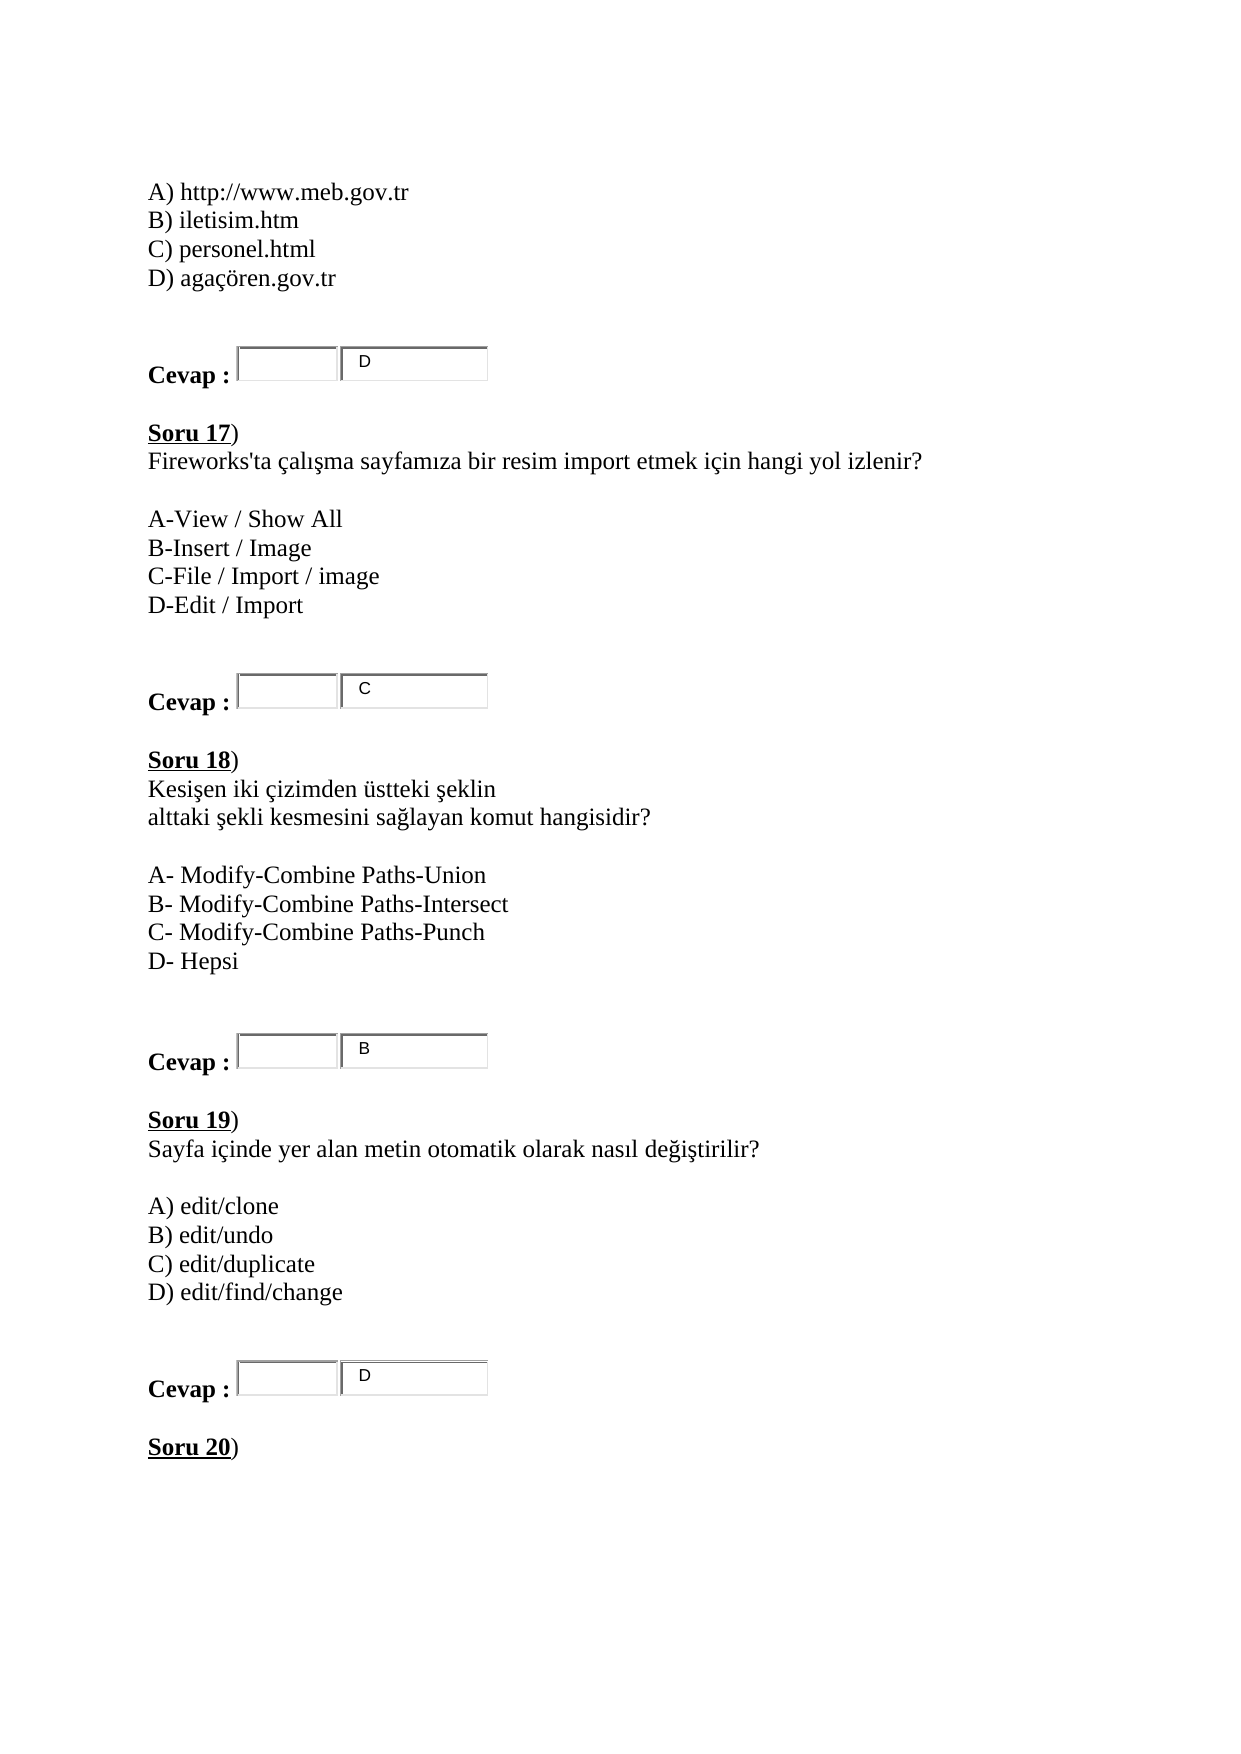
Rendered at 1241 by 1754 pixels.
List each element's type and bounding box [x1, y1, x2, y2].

table_header [148, 148, 1093, 1461]
